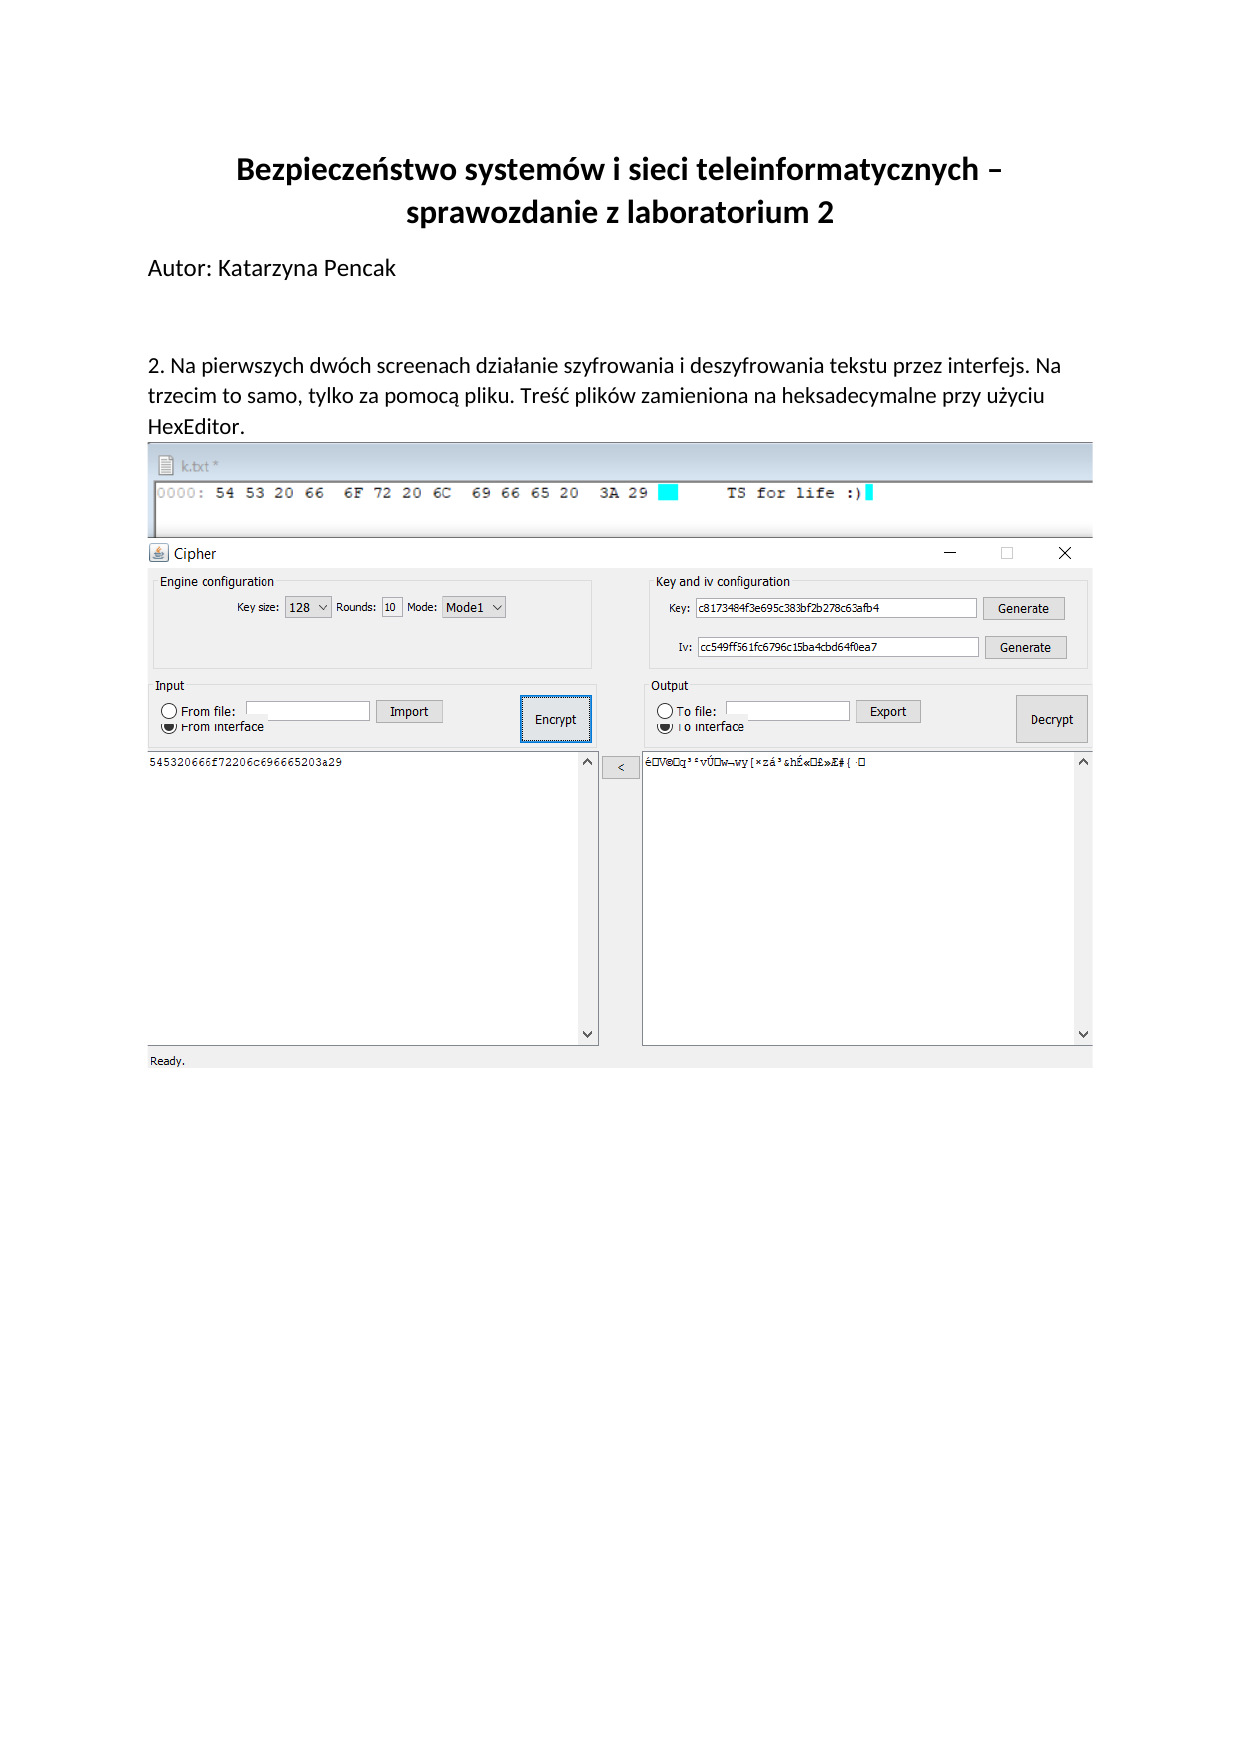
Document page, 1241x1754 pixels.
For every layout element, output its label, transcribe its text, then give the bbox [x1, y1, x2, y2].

picture [147, 442, 1093, 1068]
text Bezpieczeństwo systemów i sieci teleinformatycznych – sprawozdanie z laboratorium 2 [148, 148, 1093, 232]
text Autor: Katarzyna Pencak [148, 252, 1093, 283]
text 2. Na pierwszych dwóch screenach działanie szyfrowania i deszyfrowania tekstu przez interfejs. Na trzecim to samo, tylko za pomocą pliku. Treść plików zamieniona na heksadecymalne przy użyciu HexEditor. [148, 351, 1093, 442]
